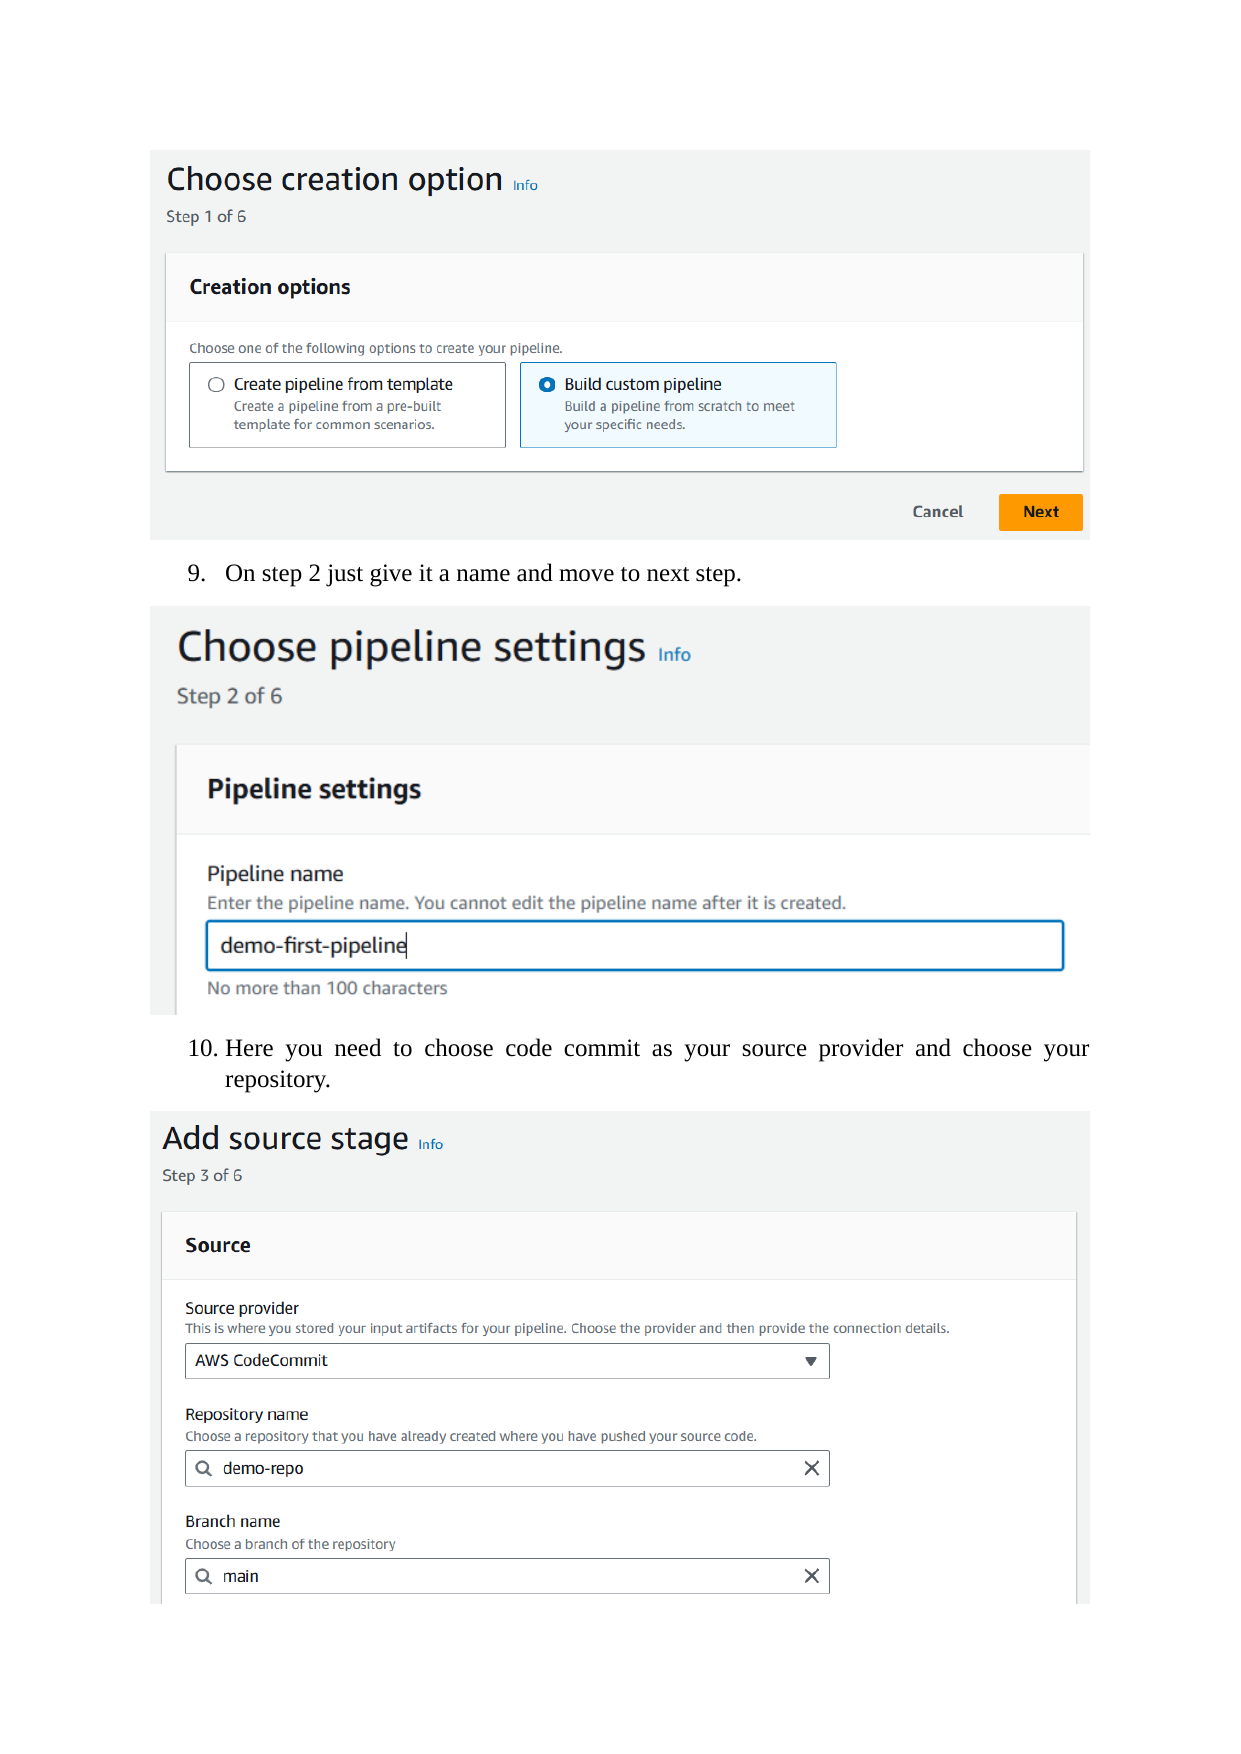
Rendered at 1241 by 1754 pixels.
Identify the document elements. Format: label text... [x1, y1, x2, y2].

picture [150, 1111, 1091, 1604]
picture [150, 150, 1091, 540]
list Here you need to choose code commit as your source provider and choose your repository. [187, 1033, 1090, 1093]
picture [150, 606, 1091, 1015]
list On step 2 just give it a name and move to next step. [187, 558, 1090, 587]
